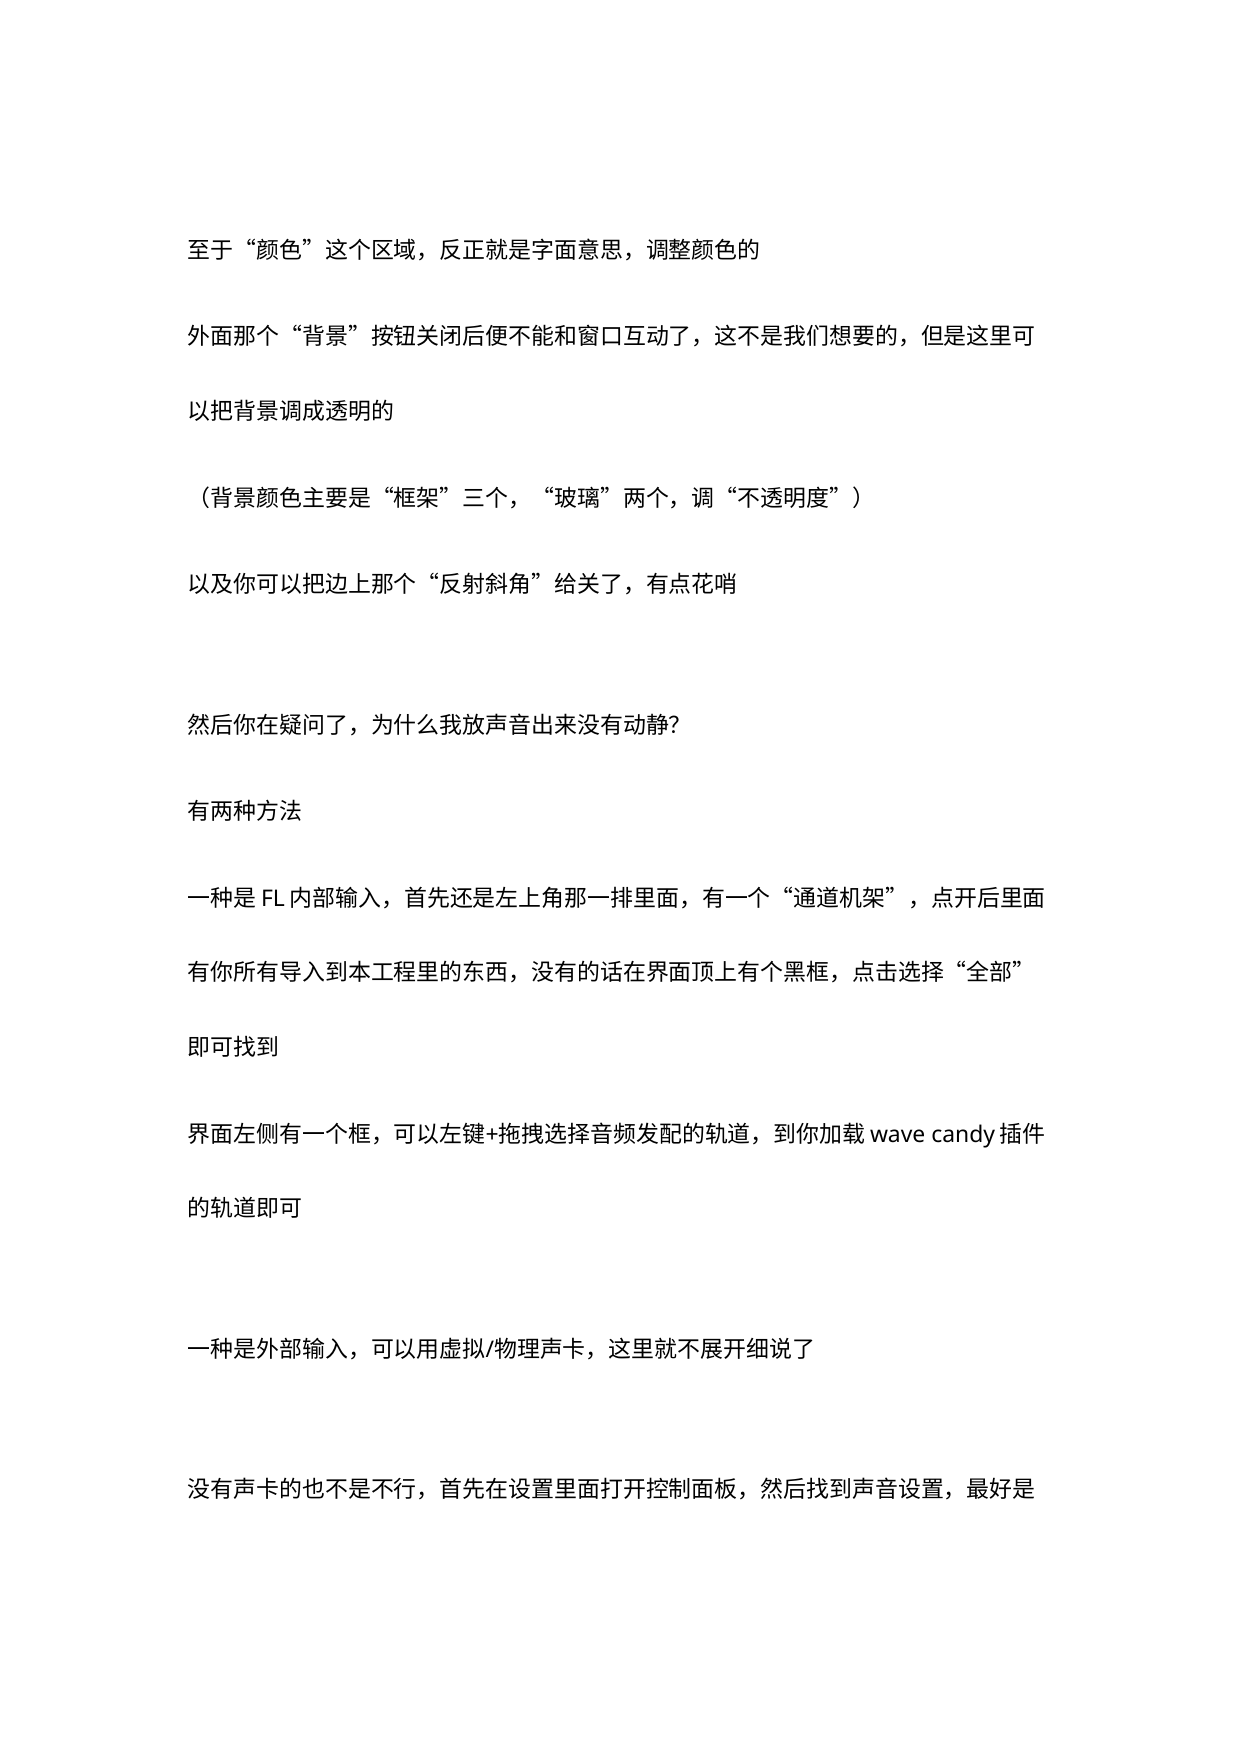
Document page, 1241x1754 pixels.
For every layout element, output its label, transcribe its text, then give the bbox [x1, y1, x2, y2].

text 外面那个“背景”按钮关闭后便不能和窗口互动了，这不是我们想要的，但是这里可以把背景调成透明的 [187, 302, 1053, 442]
text 界面左侧有一个框，可以左键+拖拽选择音频发配的轨道，到你加载wave candy插件的轨道即可 [187, 1100, 1053, 1239]
text 一种是外部输入，可以用虚拟/物理声卡，这里就不展开细说了 [187, 1315, 1053, 1380]
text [187, 1455, 1053, 1520]
text 至于“颜色”这个区域，反正就是字面意思，调整颜色的 [187, 216, 1053, 281]
text 一种是FL内部输入，首先还是左上角那一排里面，有一个“通道机架”，点开后里面有你所有导入到本工程里的东西，没有的话在界面顶上有个黑框，点击选择“全部”即可找到 [187, 864, 1053, 1078]
text 以及你可以把边上那个“反射斜角”给关了，有点花哨 [187, 550, 1053, 615]
text （背景颜色主要是“框架”三个，“玻璃”两个，调“不透明度”） [187, 464, 1053, 529]
text 有两种方法 [187, 777, 1053, 842]
text 然后你在疑问了，为什么我放声音出来没有动静？ [187, 691, 1053, 756]
